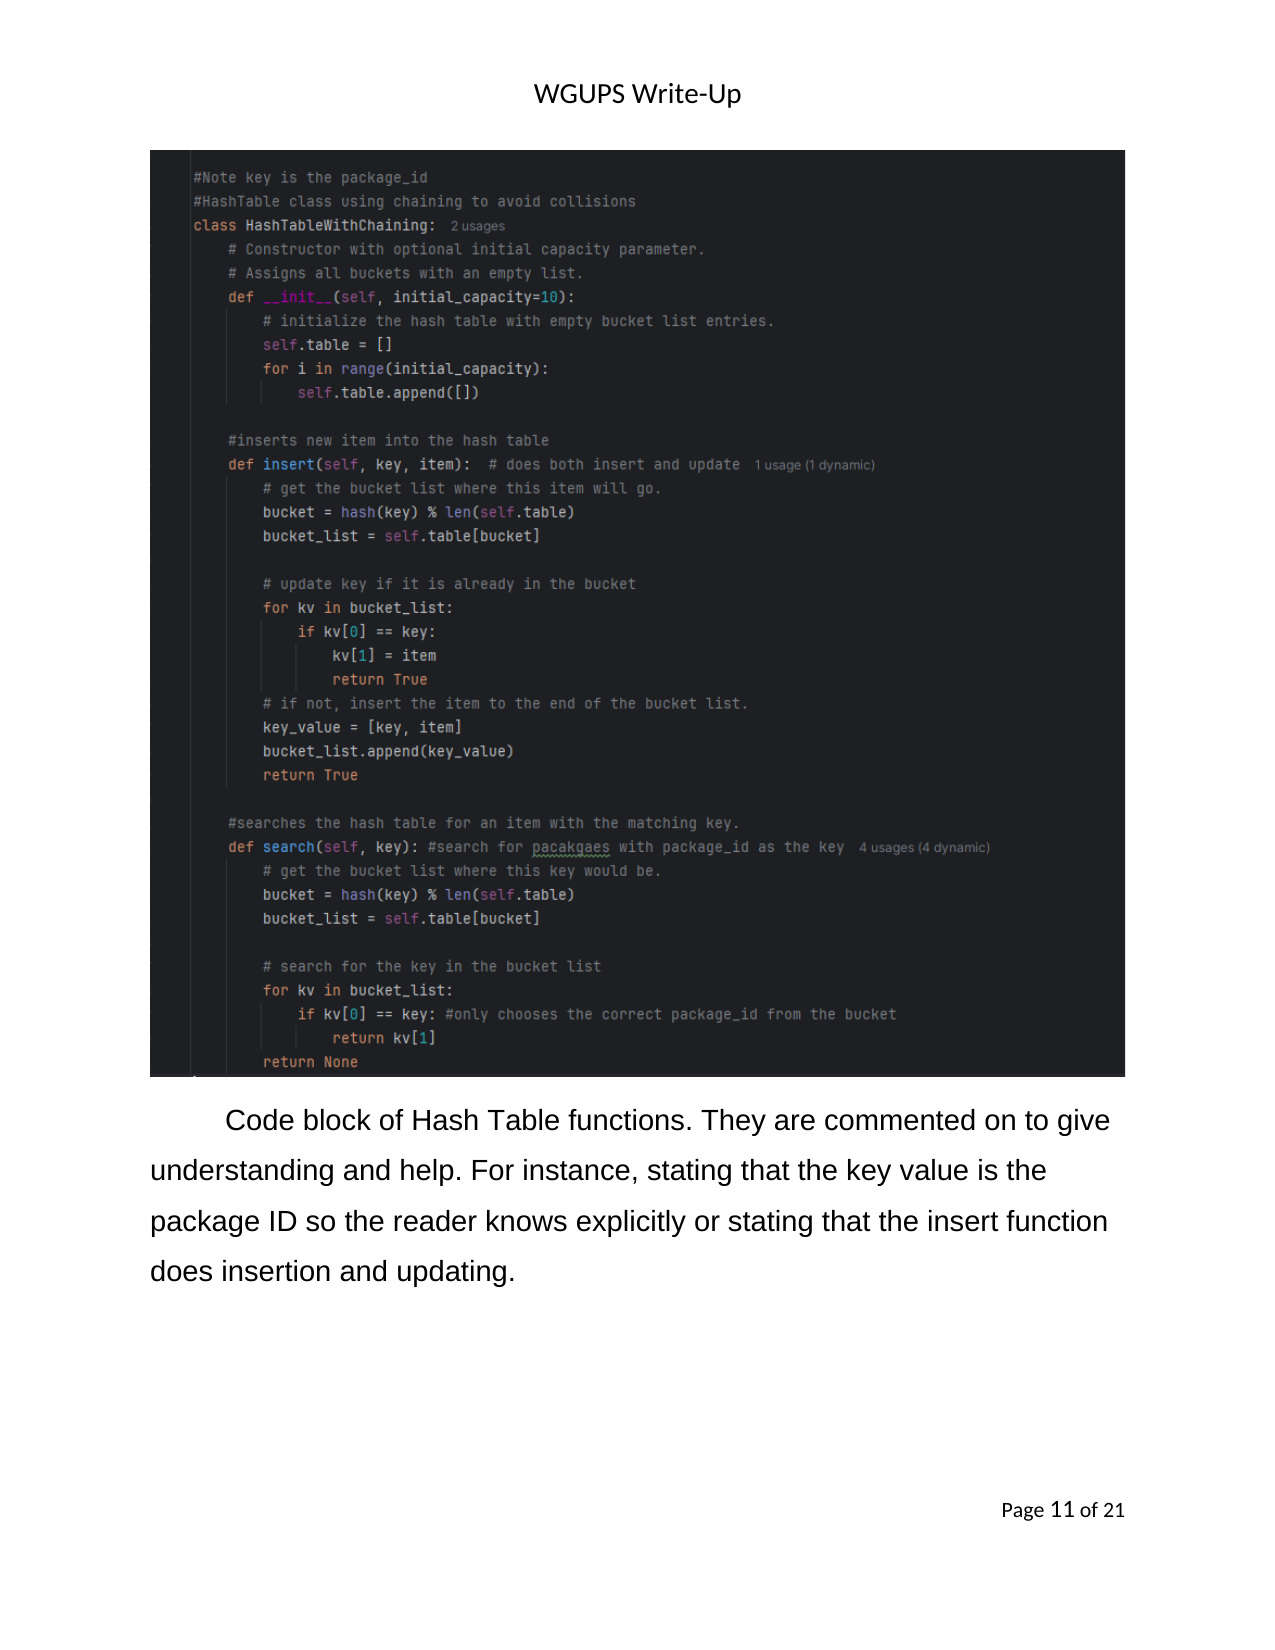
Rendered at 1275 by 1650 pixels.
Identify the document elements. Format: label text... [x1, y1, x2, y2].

text Code block of Hash Table functions. They are commented on to give understanding and help. For instance, stating that the key value is the package ID so the reader knows explicitly or stating that the insert function does insertion and updating. [150, 1103, 1125, 1287]
picture [150, 150, 1125, 1077]
